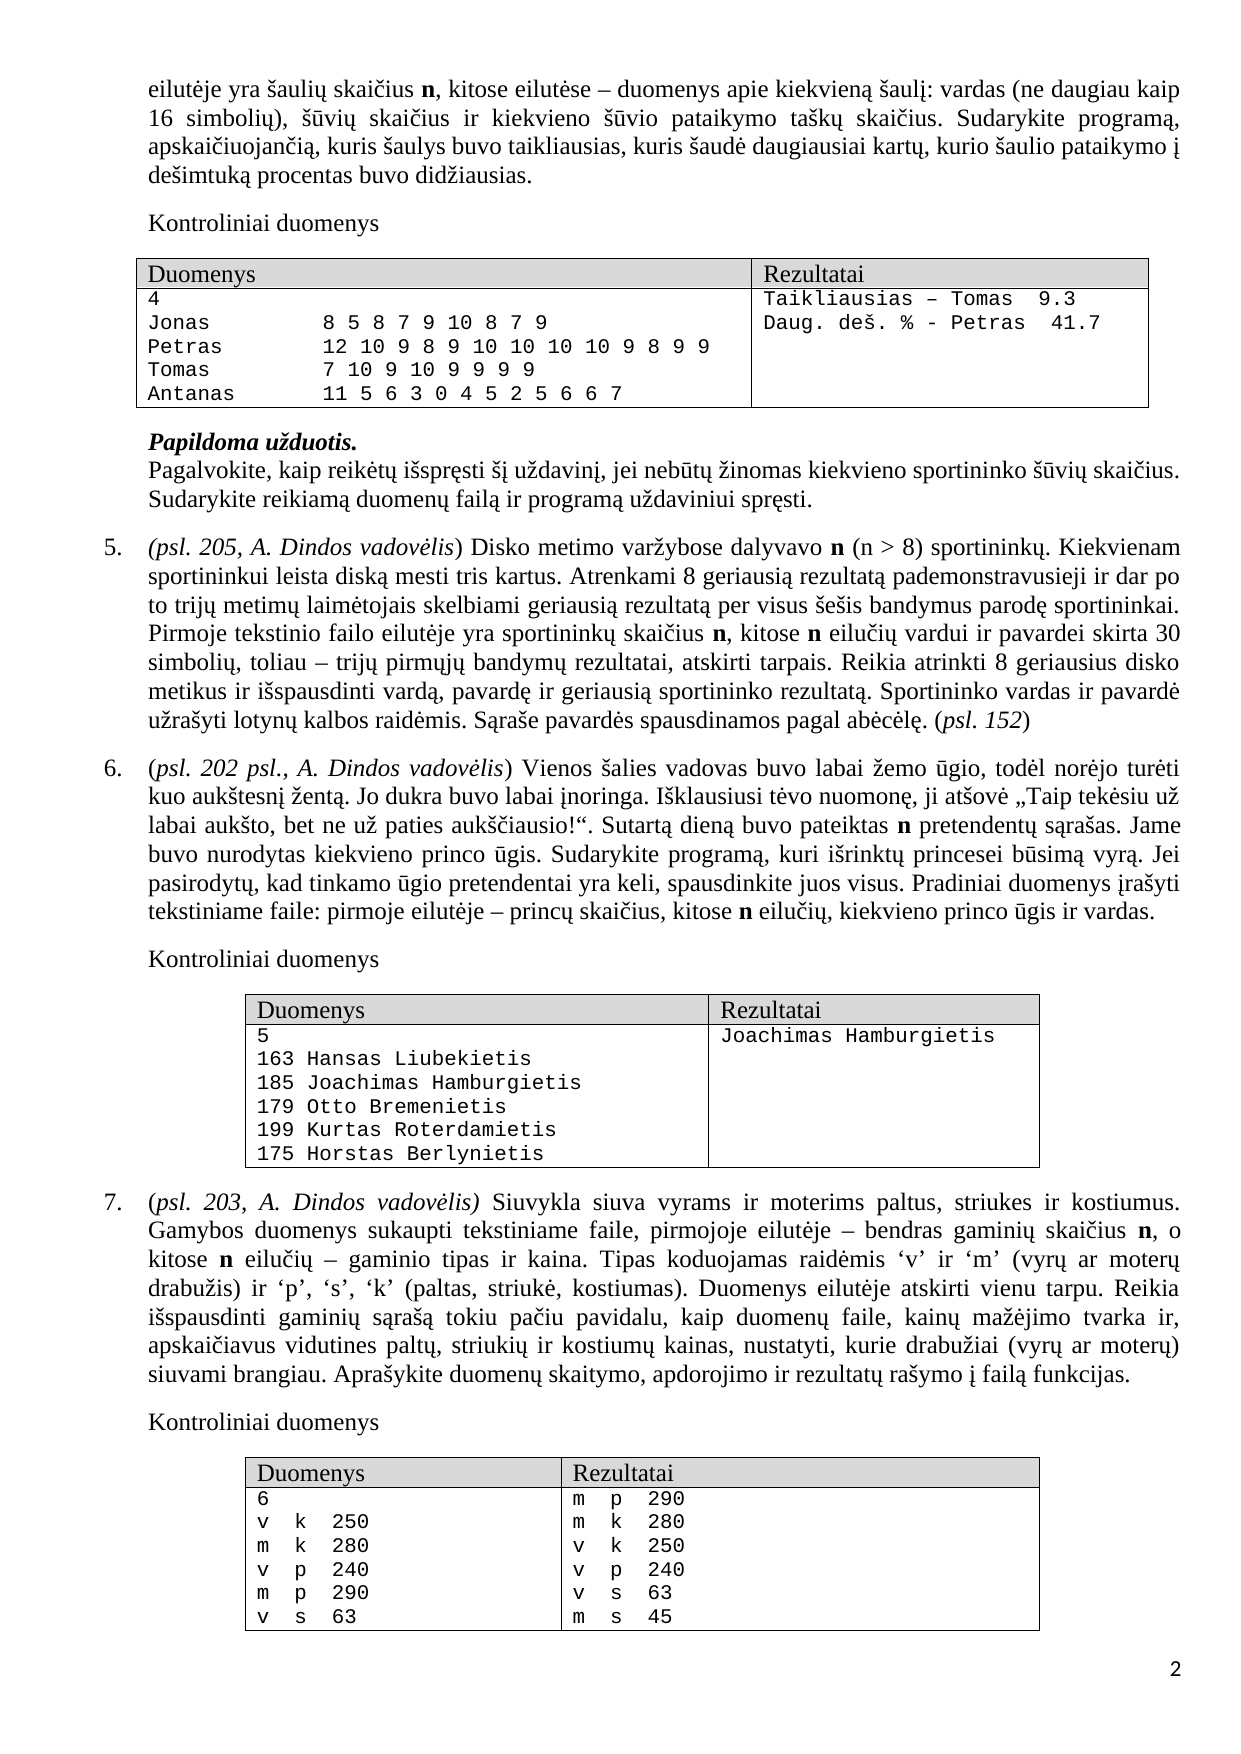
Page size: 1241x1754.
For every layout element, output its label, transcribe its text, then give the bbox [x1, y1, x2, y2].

list Kontroliniai duomenys [148, 208, 1181, 237]
table_cell Taikliausias – Tomas 9.3 Daug. deš. % - Petras 41.7 [752, 289, 1148, 407]
list (psl. 203, A. Dindos vadovėlis) Siuvykla siuva vyrams ir moterims paltus, striukes ir kostiumus. Gamybos duomenys sukaupti tekstiniame faile, pirmojoje eilutėje – bendras gaminių skaičius n, o kitose n eilučių – gaminio tipas ir kaina. Tipas koduojamas raidėmis ‘v’ ir ‘m’ (vyrų ar moterų drabužis) ir ‘p’, ‘s’, ‘k’ (paltas, striukė, kostiumas). Duomenys eilutėje atskirti vienu tarpu. Reikia išspausdinti gaminių sąrašą tokiu pačiu pavidalu, kaip duomenų faile, kainų mažėjimo tvarka ir, apskaičiavus vidutines paltų, striukių ir kostiumų kainas, nustatyti, kurie drabužiai (vyrų ar moterų) siuvami brangiau. Aprašykite duomenų skaitymo, apdorojimo ir rezultatų rašymo į failą funkcijas. [103, 1187, 1181, 1388]
table_header Duomenys [246, 1458, 561, 1487]
list (psl. 202 psl., A. Dindos vadovėlis) Vienos šalies vadovas buvo labai žemo ūgio, todėl norėjo turėti kuo aukštesnį žentą. Jo dukra buvo labai įnoringa. Išklausiusi tėvo nuomonę, ji atšovė „Taip tekėsiu už labai aukšto, bet ne už paties aukščiausio!“. Sutartą dieną buvo pateiktas n pretendentų sąrašas. Jame buvo nurodytas kiekvieno princo ūgis. Sudarykite programą, kuri išrinktų princesei būsimą vyrą. Jei pasirodytų, kad tinkamo ūgio pretendentai yra keli, spausdinkite juos visus. Pradiniai duomenys įrašyti tekstiniame faile: pirmoje eilutėje – princų skaičius, kitose n eilučių, kiekvieno princo ūgis ir vardas. [103, 753, 1181, 925]
list Kontroliniai duomenys [148, 944, 1181, 973]
list Papildoma užduotis. [148, 427, 1181, 456]
table_header Rezultatai [709, 995, 1039, 1024]
table_cell 5 163 Hansas Liubekietis 185 Joachimas Hamburgietis 179 Otto Bremenietis 199 Kurtas Roterdamietis 175 Horstas Berlynietis [246, 1025, 708, 1167]
list Pagalvokite, kaip reikėtų išspręsti šį uždavinį, jei nebūtų žinomas kiekvieno sportininko šūvių skaičius. Sudarykite reikiamą duomenų failą ir programą uždaviniui spręsti. [148, 456, 1181, 513]
table_cell Joachimas Hamburgietis [709, 1025, 1039, 1167]
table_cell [246, 1488, 561, 1629]
table_header Rezultatai [562, 1458, 1039, 1487]
table_header Duomenys [246, 995, 708, 1024]
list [103, 74, 1181, 189]
table_cell 4 Jonas 8 5 8 7 9 10 8 7 9 Petras 12 10 9 8 9 10 10 10 10 9 8 9 9 Tomas 7 10 9 10 9 9 9 9 Antanas 11 5 6 3 0 4 5 2 5 6 6 7 [137, 289, 751, 407]
list Kontroliniai duomenys [148, 1407, 1181, 1436]
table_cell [562, 1488, 1039, 1629]
table_header Rezultatai [752, 259, 1148, 287]
list (psl. 205, A. Dindos vadovėlis) Disko metimo varžybose dalyvavo n (n > 8) sportininkų. Kiekvienam sportininkui leista diską mesti tris kartus. Atrenkami 8 geriausią rezultatą pademonstravusieji ir dar po to trijų metimų laimėtojais skelbiami geriausią rezultatą per visus šešis bandymus parodę sportininkai. Pirmoje tekstinio failo eilutėje yra sportininkų skaičius n, kitose n eilučių vardui ir pavardei skirta 30 simbolių, toliau – trijų pirmųjų bandymų rezultatai, atskirti tarpais. Reikia atrinkti 8 geriausius disko metikus ir išspausdinti vardą, pavardę ir geriausią sportininko rezultatą. Sportininko vardas ir pavardė užrašyti lotynų kalbos raidėmis. Sąraše pavardės spausdinamos pagal abėcėlę. (psl. 152) [103, 532, 1181, 733]
table_header Duomenys [137, 259, 751, 287]
